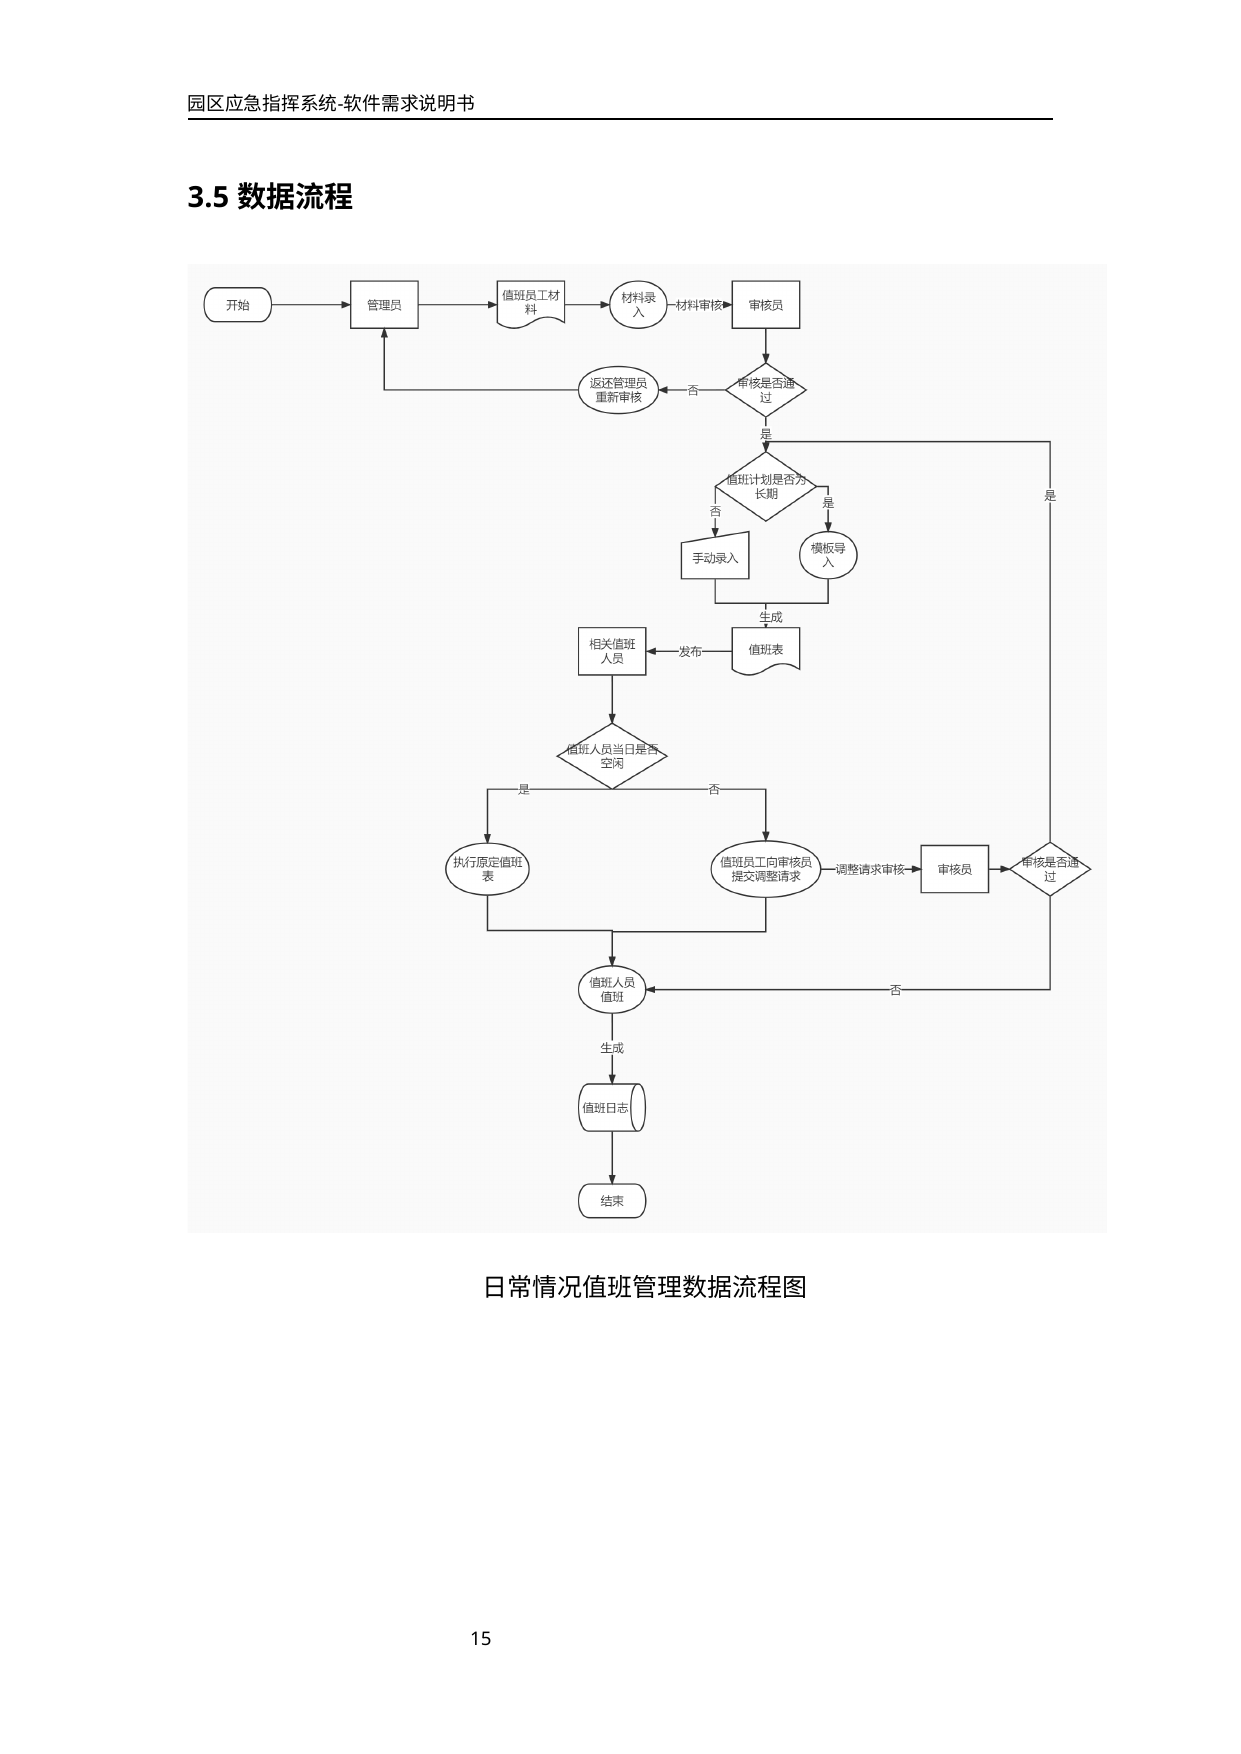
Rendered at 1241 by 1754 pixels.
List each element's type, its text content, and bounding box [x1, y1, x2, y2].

picture [187, 264, 1107, 1233]
text 日常情况值班管理数据流程图 [187, 1253, 1053, 1318]
subtitle 3.5 数据流程 [187, 162, 1053, 227]
